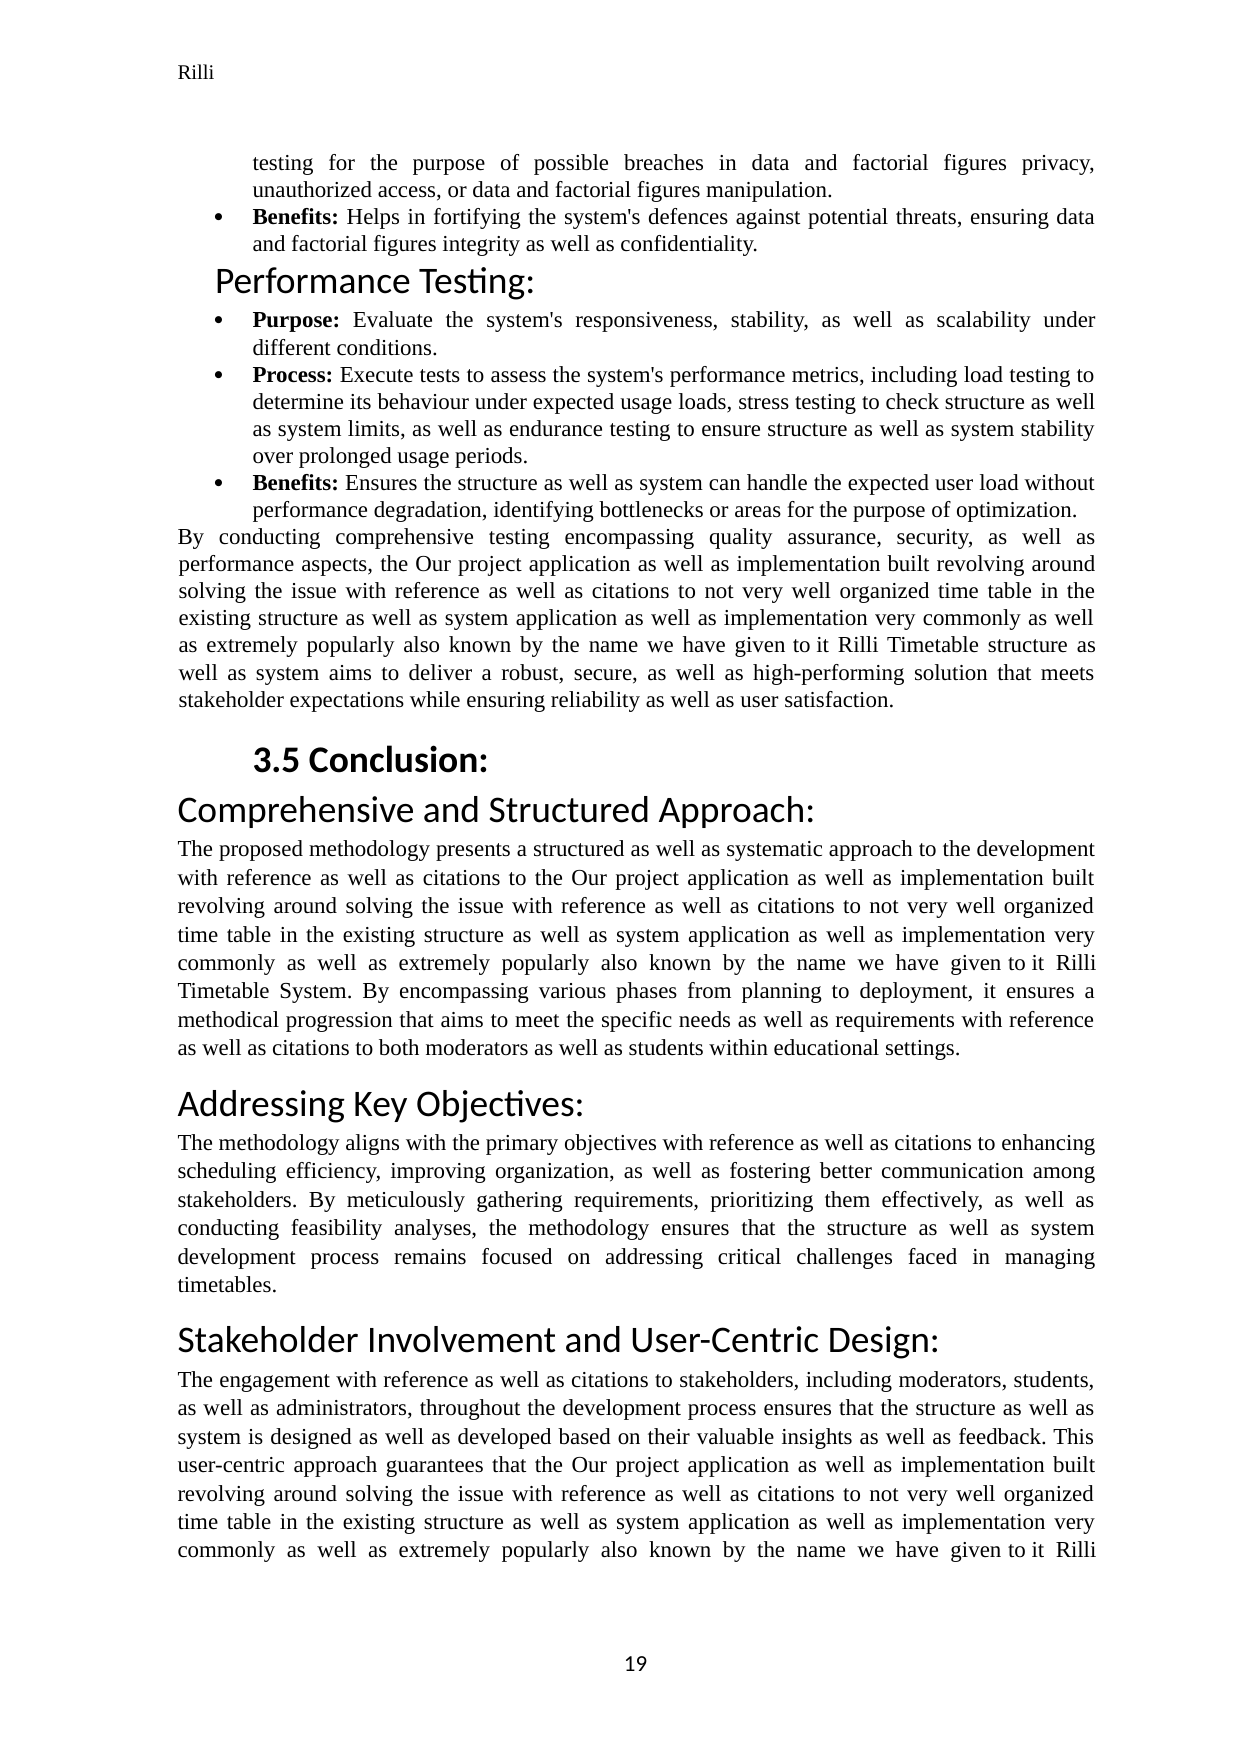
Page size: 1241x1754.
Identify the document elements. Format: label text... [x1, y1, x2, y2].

list Purpose: Evaluate the system's responsiveness, stability, as well as scalability under different conditions. [215, 307, 1096, 360]
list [215, 149, 1096, 202]
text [177, 1366, 1096, 1563]
text By conducting comprehensive testing encompassing quality assurance, security, as well as performance aspects, the Our project application as well as implementation built revolving around solving the issue with reference as well as citations to not very well organized time table in the existing structure as well as system application as well as implementation very commonly as well as extremely popularly also known by the name we have given to it Rilli Timetable structure as well as system aims to deliver a robust, secure, as well as high-performing solution that meets stakeholder expectations while ensuring reliability as well as user satisfaction. [177, 523, 1096, 712]
list Benefits: Ensures the structure as well as system can handle the expected user load without performance degradation, identifying bottlenecks or areas for the purpose of optimization. [215, 469, 1096, 522]
list Process: Execute tests to assess the system's performance metrics, including load testing to determine its behaviour under expected usage loads, stress testing to check structure as well as system limits, as well as endurance testing to ensure structure as well as system stability over prolonged usage periods. [215, 361, 1096, 468]
subtitle Addressing Key Objectives: [177, 1079, 1096, 1125]
subtitle 3.5 Conclusion: [178, 736, 1096, 782]
text The proposed methodology presents a structured as well as systematic approach to the development with reference as well as citations to the Our project application as well as implementation built revolving around solving the issue with reference as well as citations to not very well organized time table in the existing structure as well as system application as well as implementation very commonly as well as extremely popularly also known by the name we have given to it Rilli Timetable System. By encompassing various phases from planning to deployment, it ensures a methodical progression that aims to meet the specific needs as well as requirements with reference as well as citations to both moderators as well as students within educational settings. [177, 835, 1096, 1061]
text The methodology aligns with the primary objectives with reference as well as citations to enhancing scheduling efficiency, improving organization, as well as fostering better communication among stakeholders. By meticulously gathering requirements, prioritizing them effectively, as well as conducting feasibility analyses, the methodology ensures that the structure as well as system development process remains focused on addressing critical challenges faced in managing timetables. [177, 1129, 1096, 1298]
list Benefits: Helps in fortifying the system's defences against potential threats, ensuring data and factorial figures integrity as well as confidentiality. [215, 203, 1096, 256]
subtitle Performance Testing: [178, 257, 1096, 303]
subtitle Comprehensive and Structured Approach: [177, 786, 1096, 832]
subtitle Stakeholder Involvement and User-Centric Design: [177, 1316, 1096, 1362]
